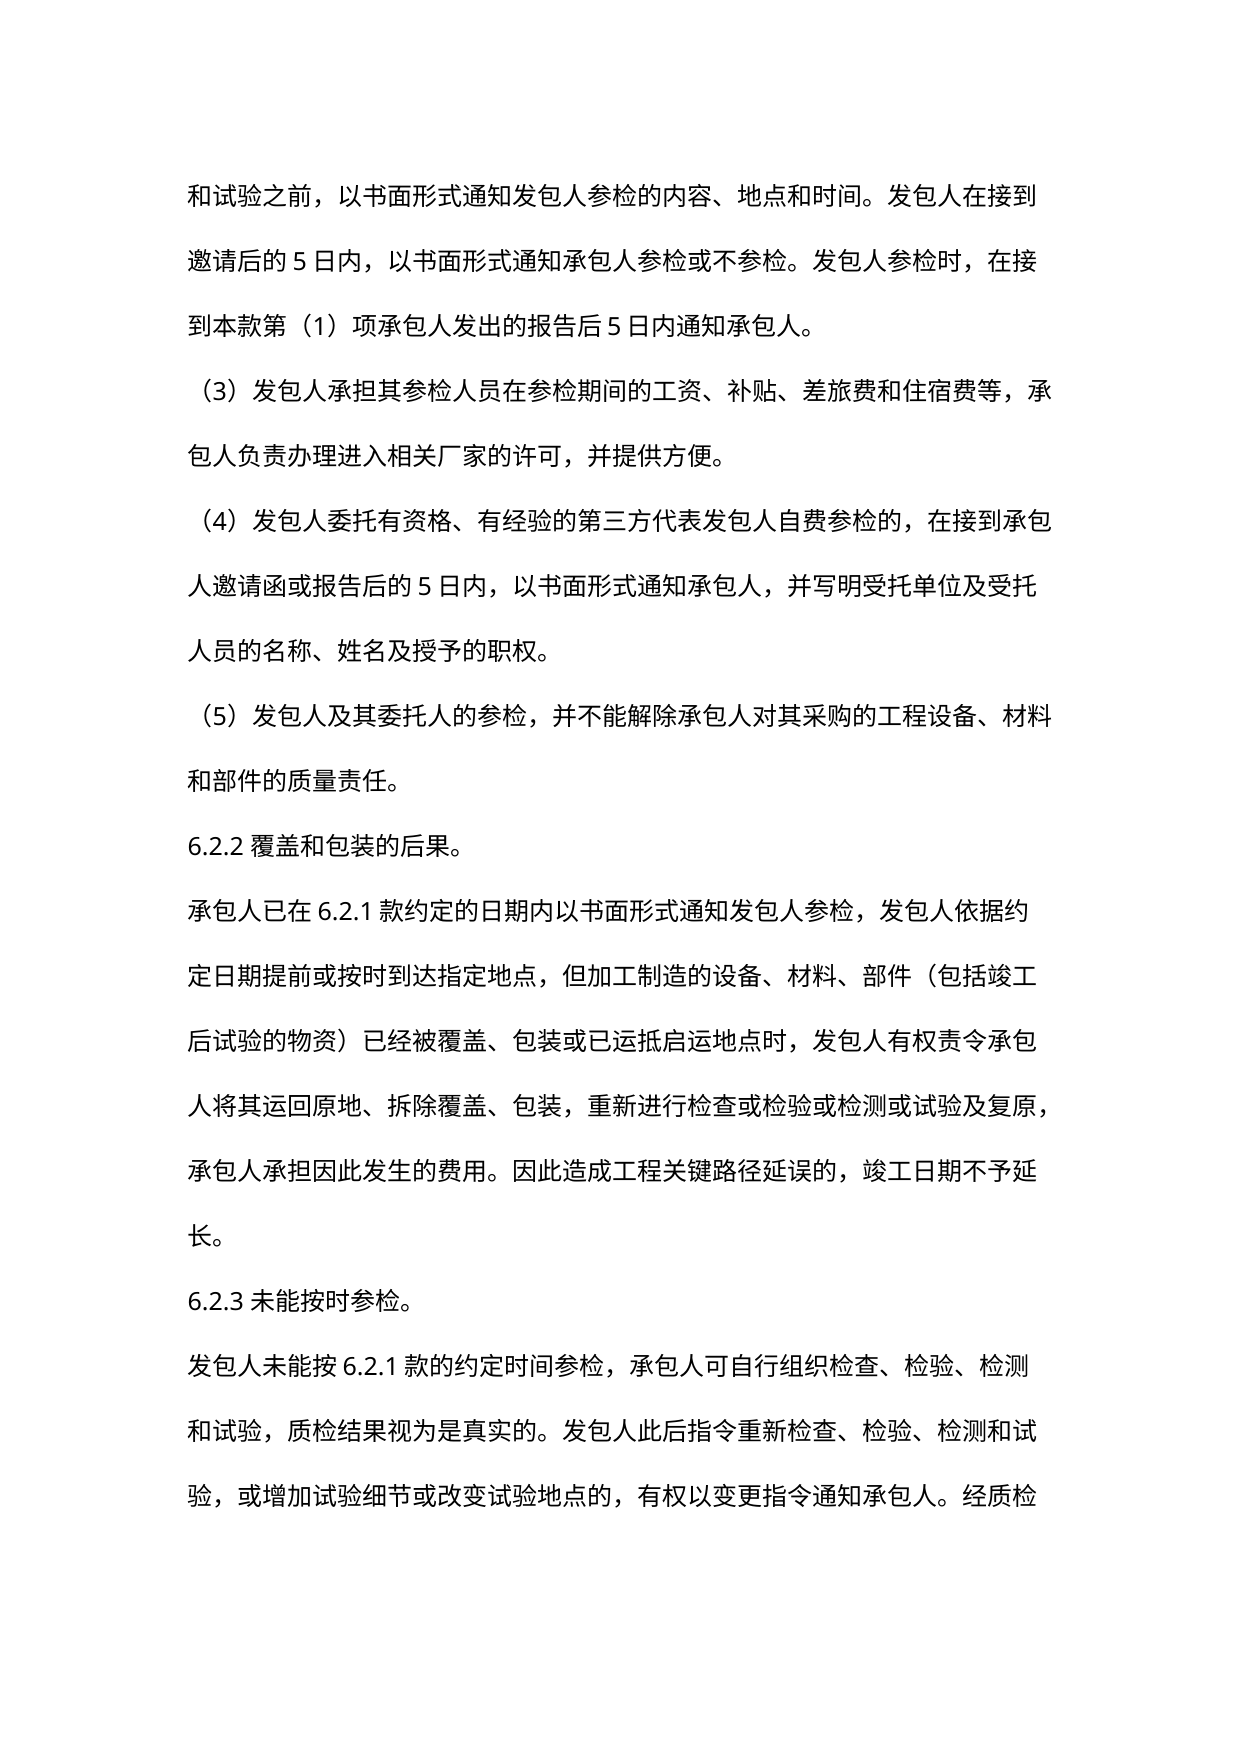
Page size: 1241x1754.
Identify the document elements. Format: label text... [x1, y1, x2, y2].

text （4）发包人委托有资格、有经验的第三方代表发包人自费参检的，在接到承包 [187, 487, 1053, 552]
text 和部件的质量责任。 [187, 747, 1053, 812]
text 承包人已在6.2.1款约定的日期内以书面形式通知发包人参检，发包人依据约定日期提前或按时到达指定地点，但加工制造的设备、材料、部件（包括竣工后试验的物资）已经被覆盖、包装或已运抵启运地点时，发包人有权责令承包人将其运回原地、拆除覆盖、包装，重新进行检查或检验或检测或试验及复原，承包人承担因此发生的费用。因此造成工程关键路径延误的，竣工日期不予延长。 [187, 877, 1053, 1267]
text 和试验之前，以书面形式通知发包人参检的内容、地点和时间。发包人在接到邀请后的5日内，以书面形式通知承包人参检或不参检。发包人参检时，在接到本款第（1）项承包人发出的报告后5日内通知承包人。 [187, 162, 1053, 357]
text 包人负责办理进入相关厂家的许可，并提供方便。 [187, 422, 1053, 487]
text 6.2.2 覆盖和包装的后果。 [187, 812, 1053, 877]
text （3）发包人承担其参检人员在参检期间的工资、补贴、差旅费和住宿费等，承 [187, 357, 1053, 422]
text 6.2.3 未能按时参检。 [187, 1267, 1053, 1332]
text （5）发包人及其委托人的参检，并不能解除承包人对其采购的工程设备、材料 [187, 682, 1053, 747]
text 人邀请函或报告后的5日内，以书面形式通知承包人，并写明受托单位及受托人员的名称、姓名及授予的职权。 [187, 552, 1053, 682]
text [187, 1332, 1053, 1527]
